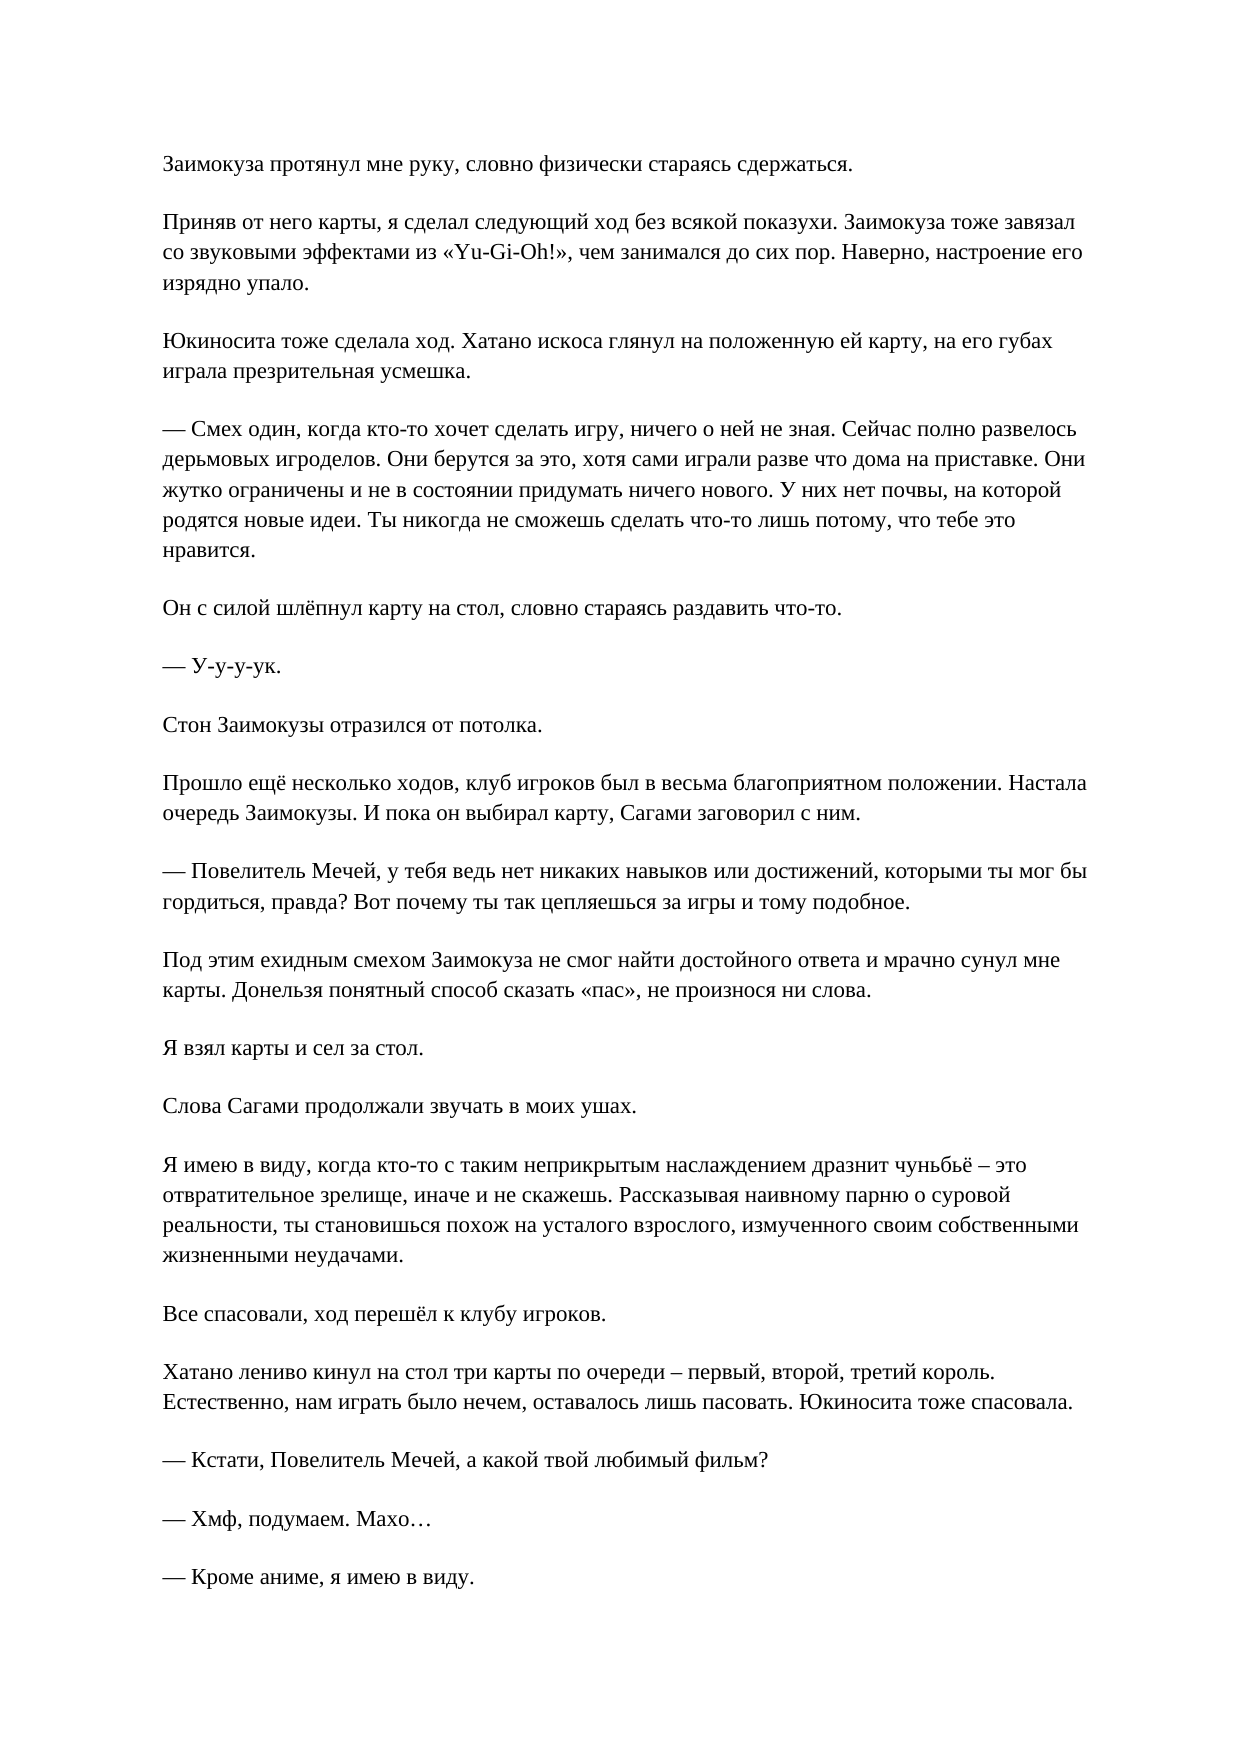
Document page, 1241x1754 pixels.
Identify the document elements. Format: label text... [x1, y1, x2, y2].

text Он с силой шлёпнул карту на стол, словно стараясь раздавить что-то. [162, 594, 1090, 621]
text Слова Сагами продолжали звучать в моих ушах. [162, 1093, 1090, 1119]
text Под этим ехидным смехом Заимокуза не смог найти достойного ответа и мрачно сунул мне карты. Донельзя понятный способ сказать «пас», не произнося ни слова. [162, 946, 1090, 1002]
text — Повелитель Мечей, у тебя ведь нет никаких навыков или достижений, которыми ты мог бы гордиться, правда? Вот почему ты так цепляешься за игры и тому подобное. [162, 857, 1090, 914]
text — Кроме аниме, я имею в виду. [162, 1563, 1090, 1589]
text — У-у-у-ук. [162, 653, 1090, 679]
text Стон Заимокузы отразился от потолка. [162, 711, 1090, 737]
text — Смех один, когда кто-то хочет сделать игру, ничего о ней не зная. Сейчас полно развелось дерьмовых игроделов. Они берутся за это, хотя сами играли разве что дома на приставке. Они жутко ограничены и не в состоянии придумать ничего нового. У них нет почвы, на которой родятся новые идеи. Ты никогда не сможешь сделать что-то лишь потому, что тебе это нравится. [162, 415, 1090, 562]
text — Кстати, Повелитель Мечей, а какой твой любимый фильм? [162, 1446, 1090, 1473]
text Прошло ещё несколько ходов, клуб игроков был в весьма благоприятном положении. Настала очередь Заимокузы. И пока он выбирал карту, Сагами заговорил с ним. [162, 769, 1090, 826]
text Хатано лениво кинул на стол три карты по очереди – первый, второй, третий король. Естественно, нам играть было нечем, оставалось лишь пасовать. Юкиносита тоже спасовала. [162, 1358, 1090, 1414]
text Заимокуза протянул мне руку, словно физически стараясь сдержаться. [162, 150, 1090, 176]
text Приняв от него карты, я сделал следующий ход без всякой показухи. Заимокуза тоже завязал со звуковыми эффектами из «Yu-Gi-Oh!», чем занимался до сих пор. Наверно, настроение его изрядно упало. [162, 208, 1090, 295]
text Я имею в виду, когда кто-то с таким неприкрытым наслаждением дразнит чуньбьё – это отвратительное зрелище, иначе и не скажешь. Рассказывая наивному парню о суровой реальности, ты становишься похож на усталого взрослого, измученного своим собственными жизненными неудачами. [162, 1151, 1090, 1268]
text — Хмф, подумаем. Махо… [162, 1504, 1090, 1531]
text Все спасовали, ход перешёл к клубу игроков. [162, 1300, 1090, 1326]
text Юкиносита тоже сделала ход. Хатано искоса глянул на положенную ей карту, на его губах играла презрительная усмешка. [162, 327, 1090, 383]
text Я взял карты и сел за стол. [162, 1034, 1090, 1061]
